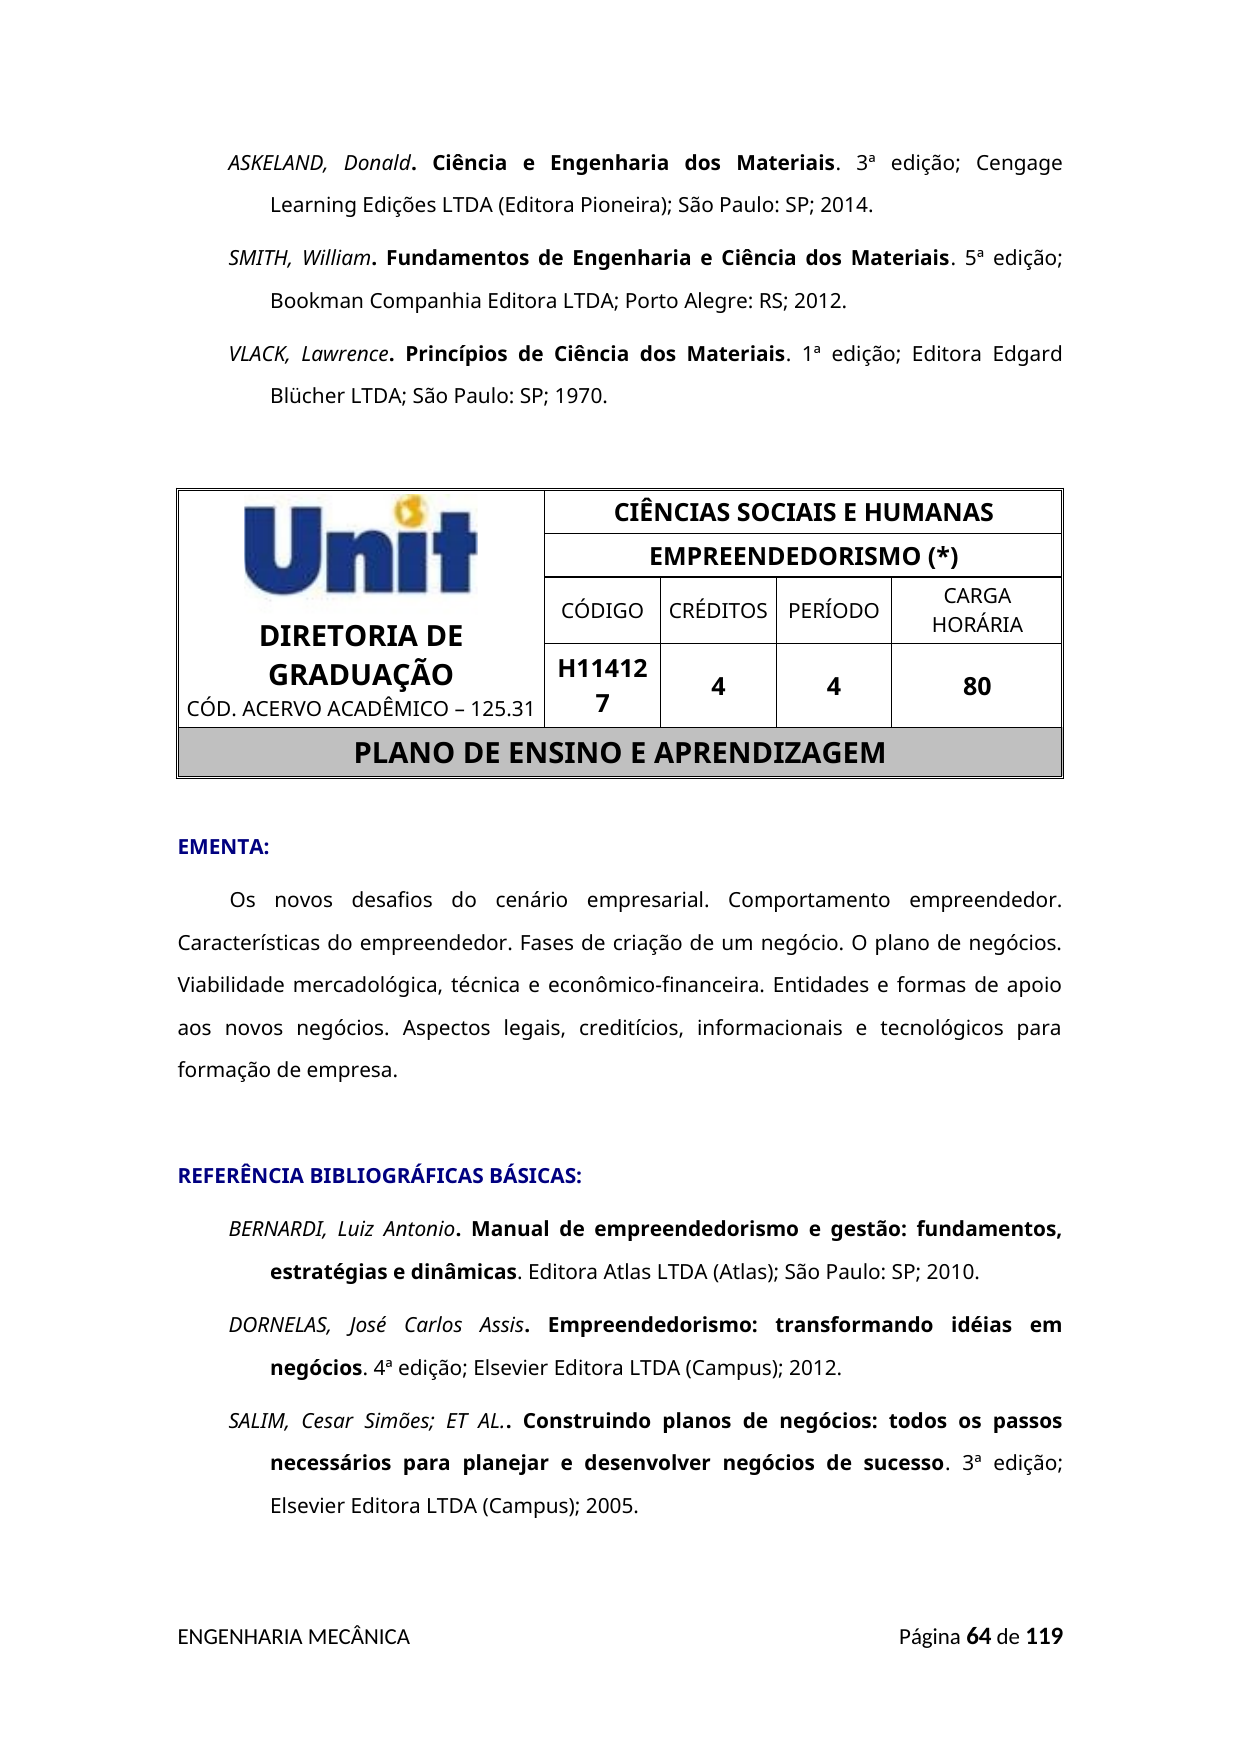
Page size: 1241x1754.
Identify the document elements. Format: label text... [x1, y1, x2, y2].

text EMENTA: [177, 832, 1063, 860]
picture [244, 494, 478, 615]
text Os novos desafios do cenário empresarial. Comportamento empreendedor. Características do empreendedor. Fases de criação de um negócio. O plano de negócios. Viabilidade mercadológica, técnica e econômico-financeira. Entidades e formas de apoio aos novos negócios. Aspectos legais, creditícios, informacionais e tecnológicos para formação de empresa. [177, 885, 1063, 1084]
table_cell CÓDIGO [545, 578, 660, 643]
table_cell 4 [661, 644, 776, 727]
table_cell 80 [892, 644, 1061, 727]
table_header DIRETORIA DE GRADUAÇÃO Cód. Acervo Acadêmico – 125.31 [179, 491, 544, 727]
text BERNARDI, Luiz Antonio. Manual de empreendedorismo e gestão: fundamentos, estratégias e dinâmicas. Editora Atlas LTDA (Atlas); São Paulo: SP; 2010. [228, 1214, 1063, 1286]
text SMITH, William. Fundamentos de Engenharia e Ciência dos Materiais. 5ª edição; Bookman Companhia Editora LTDA; Porto Alegre: RS; 2012. [228, 243, 1063, 314]
text REFERÊNCIA BIBLIOGRÁFICAS BÁSICAS: [177, 1161, 1063, 1190]
text SALIM, Cesar Simões; ET AL.. Construindo planos de negócios: todos os passos necessários para planejar e desenvolver negócios de sucesso. 3ª edição; Elsevier Editora LTDA (Campus); 2005. [228, 1406, 1063, 1519]
table_cell PERÍODO [777, 578, 891, 643]
table_cell PLANO DE ENSINO E APRENDIZAGEM [179, 728, 1061, 776]
text VLACK, Lawrence. Princípios de Ciência dos Materiais. 1ª edição; Editora Edgard Blücher LTDA; São Paulo: SP; 1970. [228, 339, 1063, 410]
table_cell CARGA HORÁRIA [892, 578, 1061, 643]
table_cell 4 [777, 644, 891, 727]
table_cell H114127 [545, 644, 660, 727]
text DORNELAS, José Carlos Assis. Empreendedorismo: transformando idéias em negócios. 4ª edição; Elsevier Editora LTDA (Campus); 2012. [228, 1310, 1063, 1381]
text ASKELAND, Donald. Ciência e Engenharia dos Materiais. 3ª edição; Cengage Learning Edições LTDA (Editora Pioneira); São Paulo: SP; 2014. [228, 148, 1063, 219]
table_header CIÊNCIAS SOCIAIS E HUMANAS [545, 491, 1061, 533]
table_cell EMPREENDEDORISMO (*) [545, 534, 1061, 576]
table_cell CRÉDITOS [661, 578, 776, 643]
